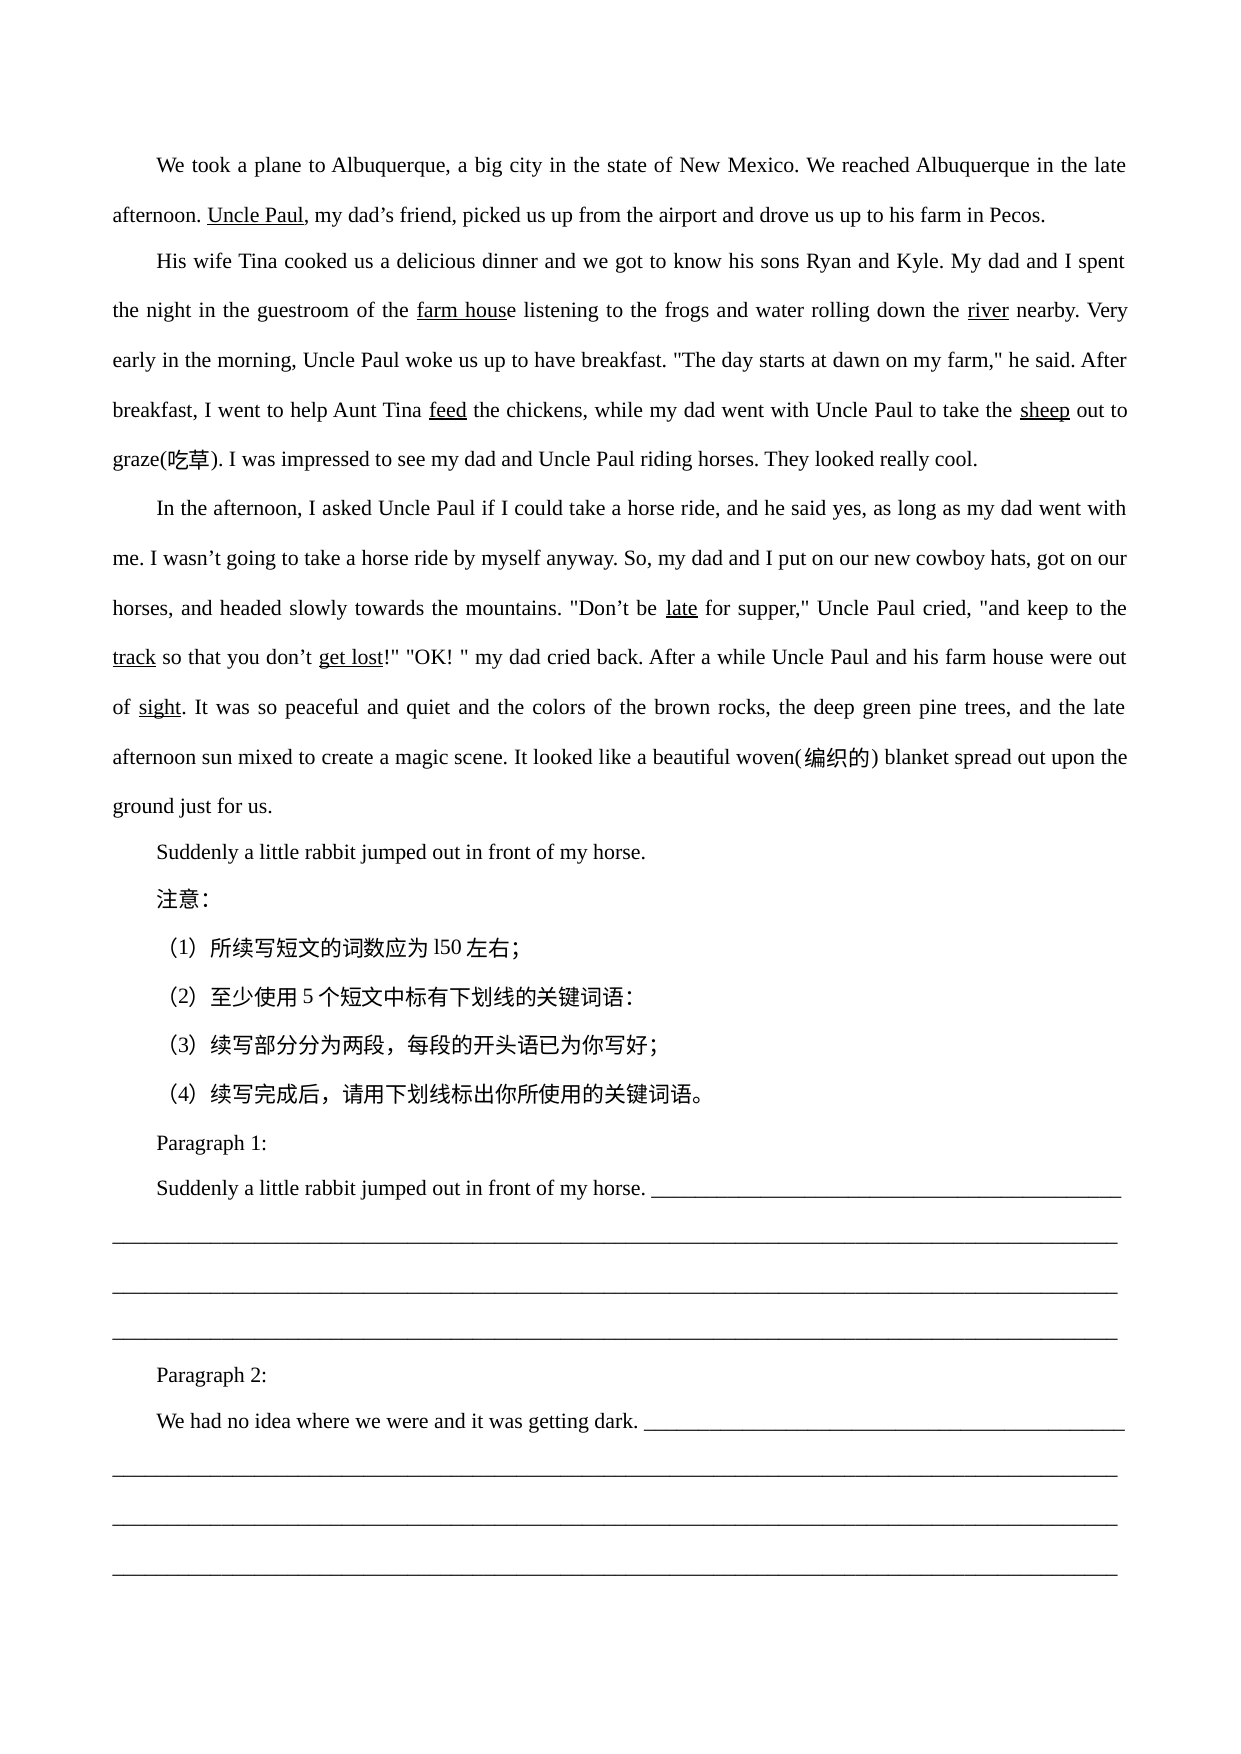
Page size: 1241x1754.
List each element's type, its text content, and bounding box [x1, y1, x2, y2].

text Paragraph 2: [112, 1358, 1128, 1391]
text Paragraph 1: [112, 1126, 1128, 1159]
text We had no idea where we were and it was getting dark. ____________________________________________ [112, 1404, 1128, 1437]
text Suddenly a little rabbit jumped out in front of my horse. [112, 835, 1128, 868]
text （1）所续写短文的词数应为l50左右； [112, 930, 1128, 963]
text We took a plane to Albuquerque, a big city in the state of New Mexico. We reached Albuquerque in the late afternoon. Uncle Paul, my dad’s friend, picked us up from the airport and drove us up to his farm in Pecos. [112, 148, 1128, 231]
text His wife Tina cooked us a delicious dinner and we got to know his sons Ryan and Kyle. My dad and I spent the night in the guestroom of the farm house listening to the frogs and water rolling down the river nearby. Very early in the morning, Uncle Paul woke us up to have breakfast. "The day starts at dawn on my farm," he said. After breakfast, I went to help Aunt Tina feed the chickens, while my dad went with Uncle Paul to take the sheep out to graze(吃草). I was impressed to see my dad and Uncle Paul riding horses. They looked really cool. [112, 244, 1128, 476]
text ____________________________________________________________________________________________ [112, 1313, 1128, 1346]
text ____________________________________________________________________________________________________________________________________________________________________________________________________________________________________________________________________________________ [112, 1450, 1128, 1582]
text ________________________________________________________________________________________________________________________________________________________________________________________ [112, 1217, 1128, 1300]
text （2）至少使用5个短文中标有下划线的关键词语： [112, 979, 1128, 1012]
text Suddenly a little rabbit jumped out in front of my horse. ___________________________________________ [112, 1171, 1128, 1204]
text （3）续写部分分为两段，每段的开头语已为你写好； [112, 1028, 1128, 1061]
text （4）续写完成后，请用下划线标出你所使用的关键词语。 [112, 1077, 1128, 1110]
text In the afternoon, I asked Uncle Paul if I could take a horse ride, and he said yes, as long as my dad went with me. I wasn’t going to take a horse ride by myself anyway. So, my dad and I put on our new cowboy hats, got on our horses, and headed slowly towards the mountains. "Don’t be late for supper," Uncle Paul cried, "and keep to the track so that you don’t get lost!" "OK! " my dad cried back. After a while Uncle Paul and his farm house were out of sight. It was so peaceful and quiet and the colors of the brown rocks, the deep green pine trees, and the late afternoon sun mixed to create a magic scene. It looked like a beautiful woven(编织的) blanket spread out upon the ground just for us. [112, 491, 1128, 823]
text 注意： [112, 881, 1128, 914]
